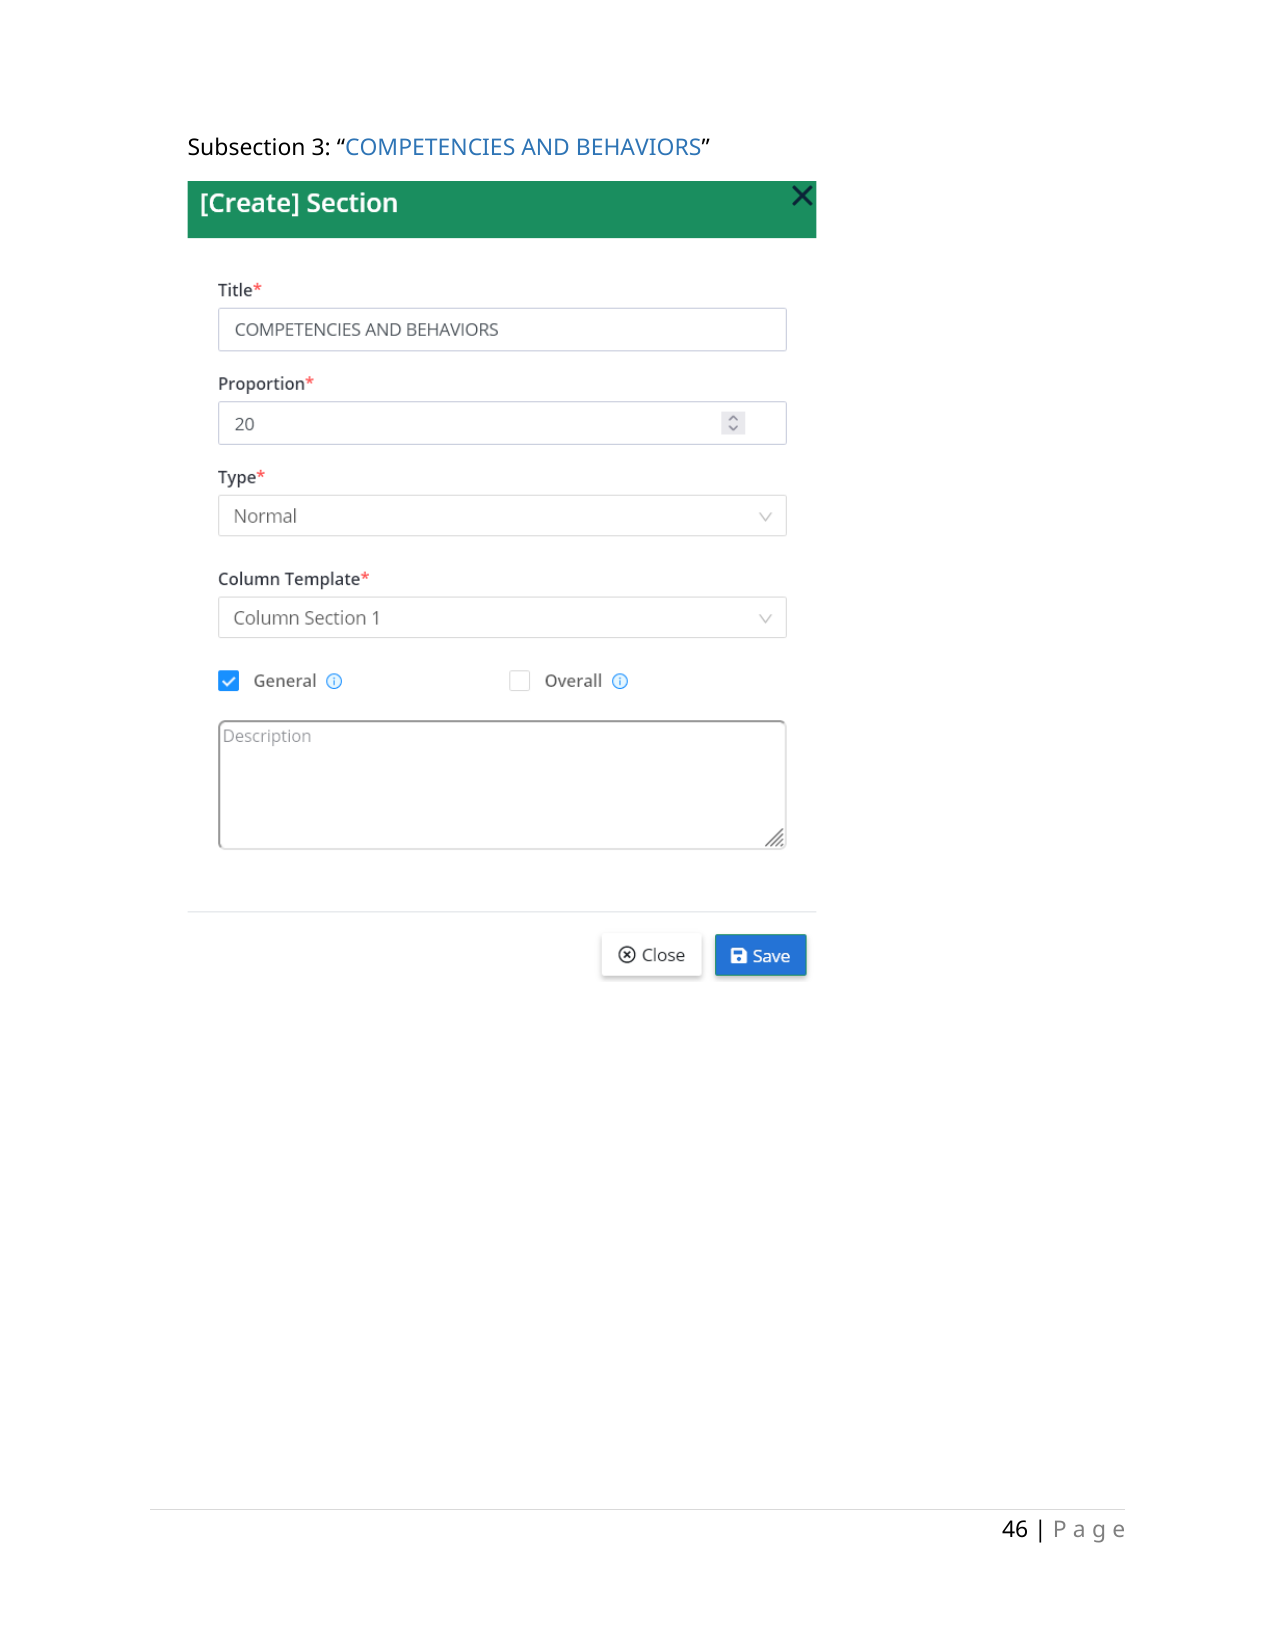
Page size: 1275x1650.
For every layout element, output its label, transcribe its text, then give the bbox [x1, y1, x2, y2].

list Subsection 3: “COMPETENCIES AND BEHAVIORS” [187, 131, 1125, 162]
picture [187, 181, 817, 982]
